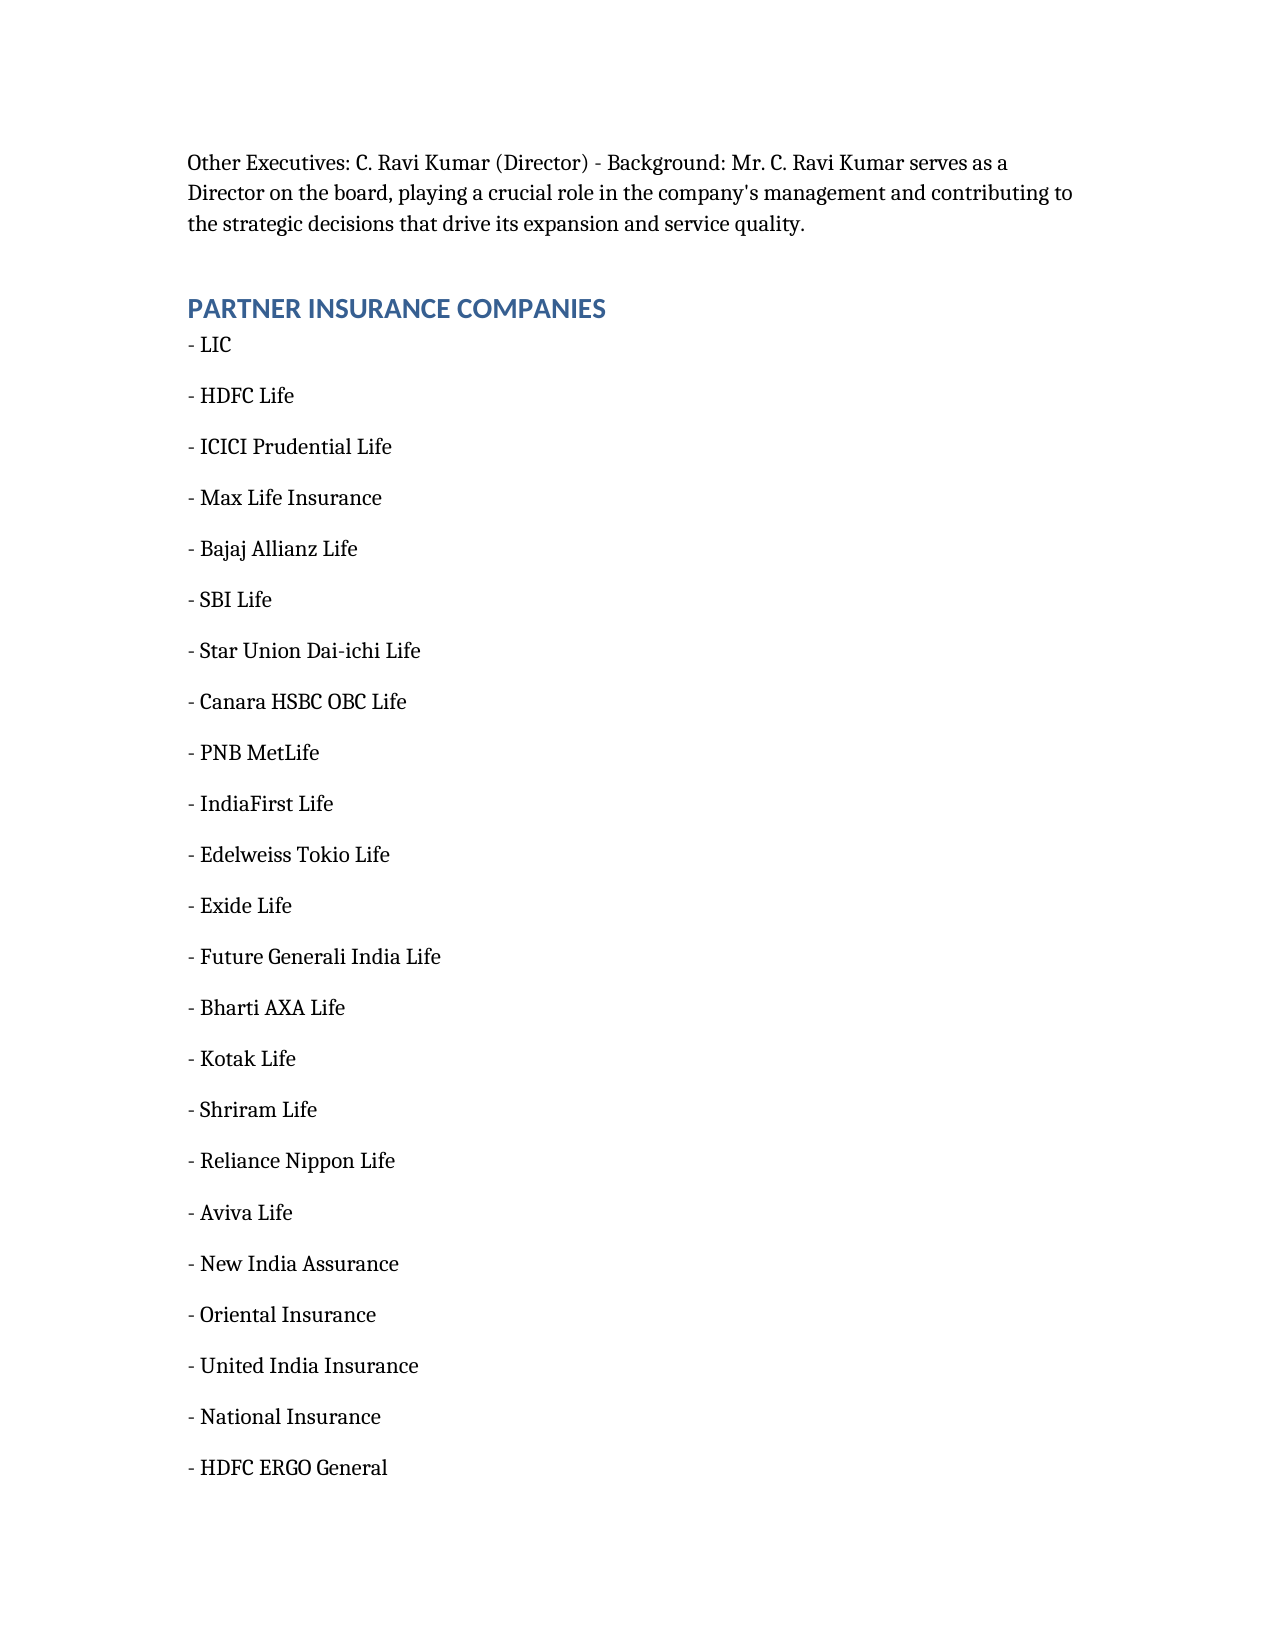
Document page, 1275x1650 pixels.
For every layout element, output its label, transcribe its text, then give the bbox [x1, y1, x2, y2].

text - Aviva Life [187, 1199, 1087, 1226]
text - HDFC ERGO General [187, 1454, 1087, 1481]
text - Bajaj Allianz Life [187, 536, 1087, 562]
text - United India Insurance [187, 1352, 1087, 1379]
text - Future Generali India Life [187, 944, 1087, 970]
text - ICICI Prudential Life [187, 434, 1087, 460]
text - Exide Life [187, 893, 1087, 919]
text - Oriental Insurance [187, 1301, 1087, 1328]
subtitle PARTNER INSURANCE COMPANIES [187, 291, 1087, 326]
text - SBI Life [187, 587, 1087, 613]
text Other Executives: C. Ravi Kumar (Director) - Background: Mr. C. Ravi Kumar serves as a Director on the board, playing a crucial role in the company's management and contributing to the strategic decisions that drive its expansion and service quality. [187, 150, 1087, 237]
text - LIC [187, 332, 1087, 358]
text - Reliance Nippon Life [187, 1148, 1087, 1174]
text - IndiaFirst Life [187, 791, 1087, 817]
text - New India Assurance [187, 1250, 1087, 1277]
text - Kotak Life [187, 1046, 1087, 1072]
text - Canara HSBC OBC Life [187, 689, 1087, 715]
text - PNB MetLife [187, 740, 1087, 766]
text - HDFC Life [187, 383, 1087, 409]
text - Max Life Insurance [187, 485, 1087, 511]
text - Shriram Life [187, 1097, 1087, 1123]
text - National Insurance [187, 1403, 1087, 1430]
text - Edelweiss Tokio Life [187, 842, 1087, 868]
text - Bharti AXA Life [187, 995, 1087, 1021]
text - Star Union Dai-ichi Life [187, 638, 1087, 664]
